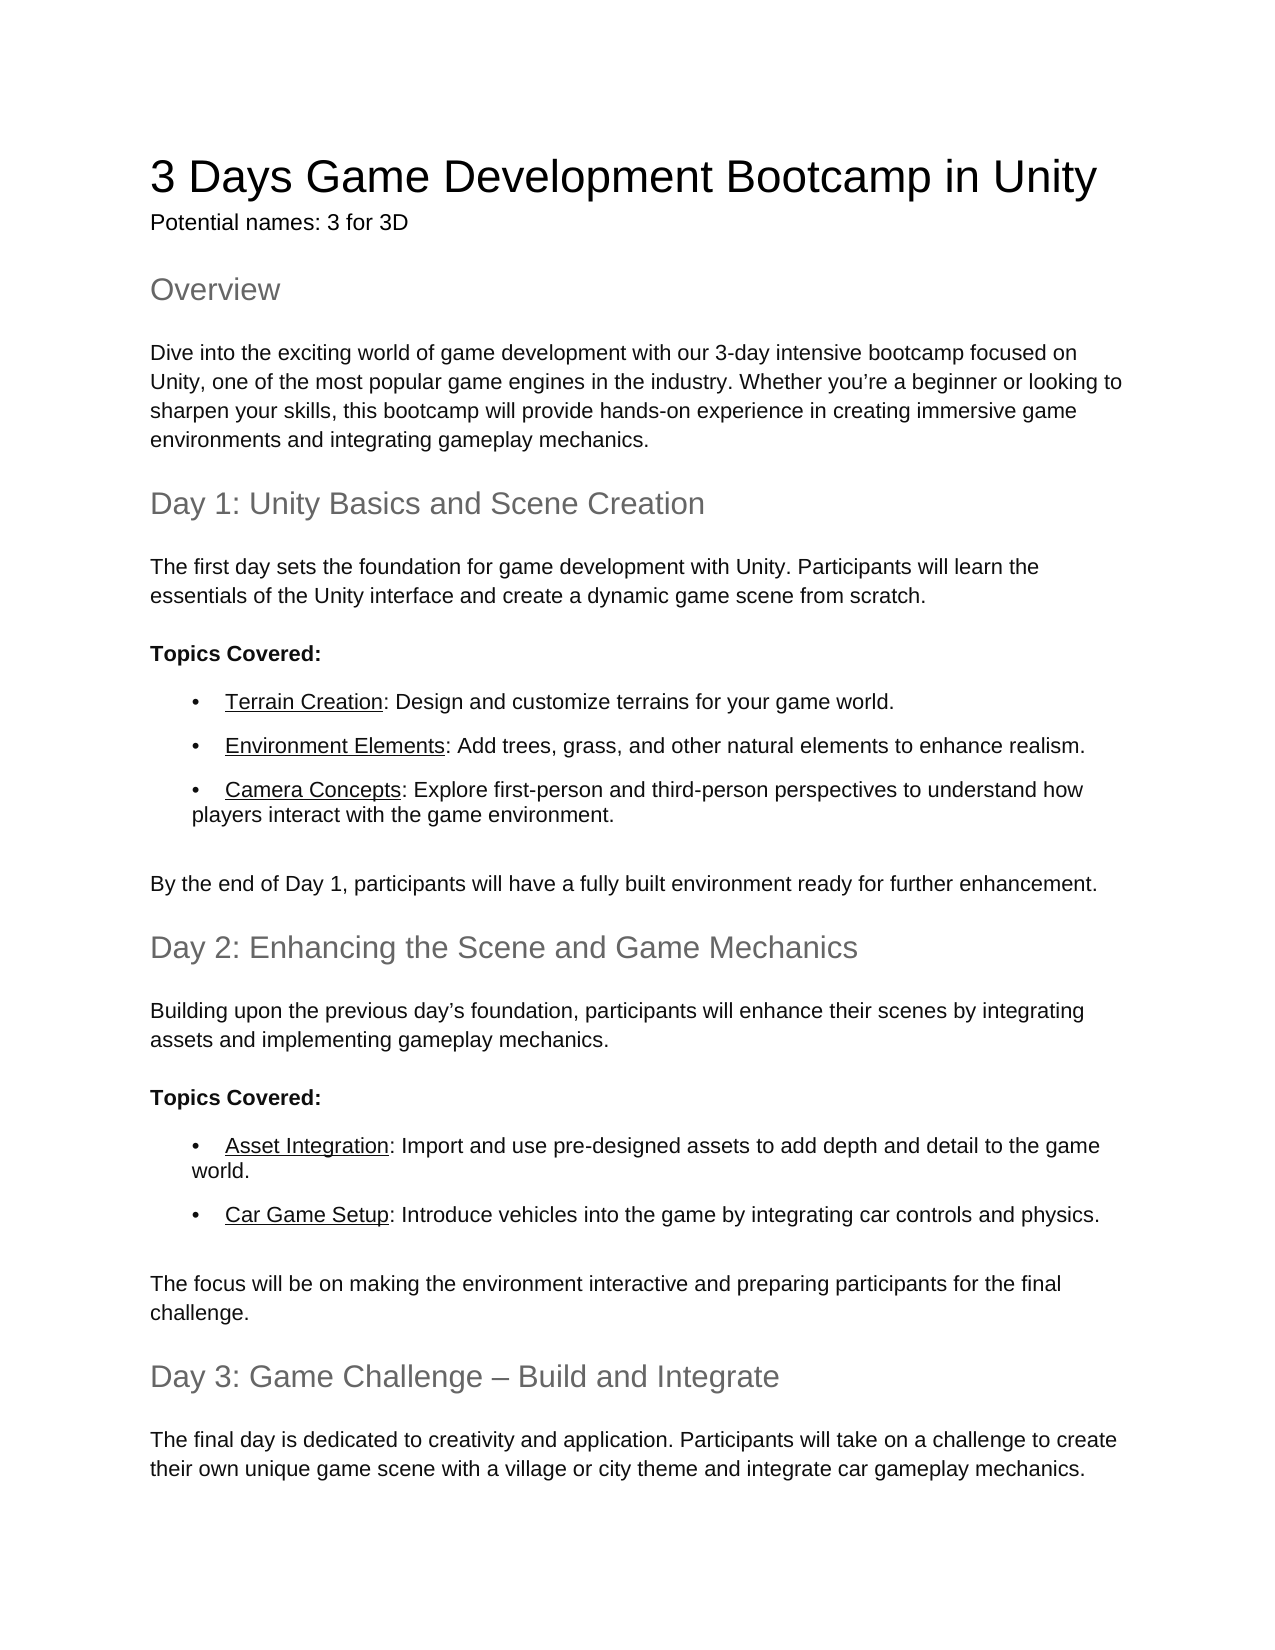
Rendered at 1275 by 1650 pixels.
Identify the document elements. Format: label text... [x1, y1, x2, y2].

subtitle Day 2: Enhancing the Scene and Game Mechanics [150, 929, 1125, 965]
subtitle Overview [150, 271, 1125, 307]
subtitle Day 3: Game Challenge – Build and Integrate [150, 1358, 1125, 1394]
text By the end of Day 1, participants will have a fully built environment ready for further enhancement. [150, 871, 1125, 896]
text The focus will be on making the environment interactive and preparing participants for the final challenge. [150, 1271, 1125, 1325]
text • Car Game Setup: Introduce vehicles into the game by integrating car controls and physics. [171, 1202, 1125, 1227]
text Dive into the exciting world of game development with our 3-day intensive bootcamp focused on Unity, one of the most popular game engines in the industry. Whether you’re a beginner or looking to sharpen your skills, this bootcamp will provide hands-on experience in creating immersive game environments and integrating gameplay mechanics. [150, 340, 1125, 452]
text Topics Covered: [150, 641, 1125, 666]
subtitle Day 1: Unity Basics and Scene Creation [150, 485, 1125, 521]
text • Asset Integration: Import and use pre-designed assets to add depth and detail to the game world. [171, 1133, 1125, 1183]
text Building upon the previous day’s foundation, participants will enhance their scenes by integrating assets and implementing gameplay mechanics. [150, 998, 1125, 1052]
text • Terrain Creation: Design and customize terrains for your game world. [171, 689, 1125, 714]
text The final day is dedicated to creativity and application. Participants will take on a challenge to create their own unique game scene with a village or city theme and integrate car gameplay mechanics. [150, 1427, 1125, 1481]
text The first day sets the foundation for game development with Unity. Participants will learn the essentials of the Unity interface and create a dynamic game scene from scratch. [150, 554, 1125, 608]
text Topics Covered: [150, 1085, 1125, 1110]
text • Camera Concepts: Explore first-person and third-person perspectives to understand how players interact with the game environment. [171, 777, 1125, 827]
title 3 Days Game Development Bootcamp in Unity [150, 150, 1125, 203]
text • Environment Elements: Add trees, grass, and other natural elements to enhance realism. [171, 733, 1125, 758]
text Potential names: 3 for 3D [150, 209, 1125, 235]
